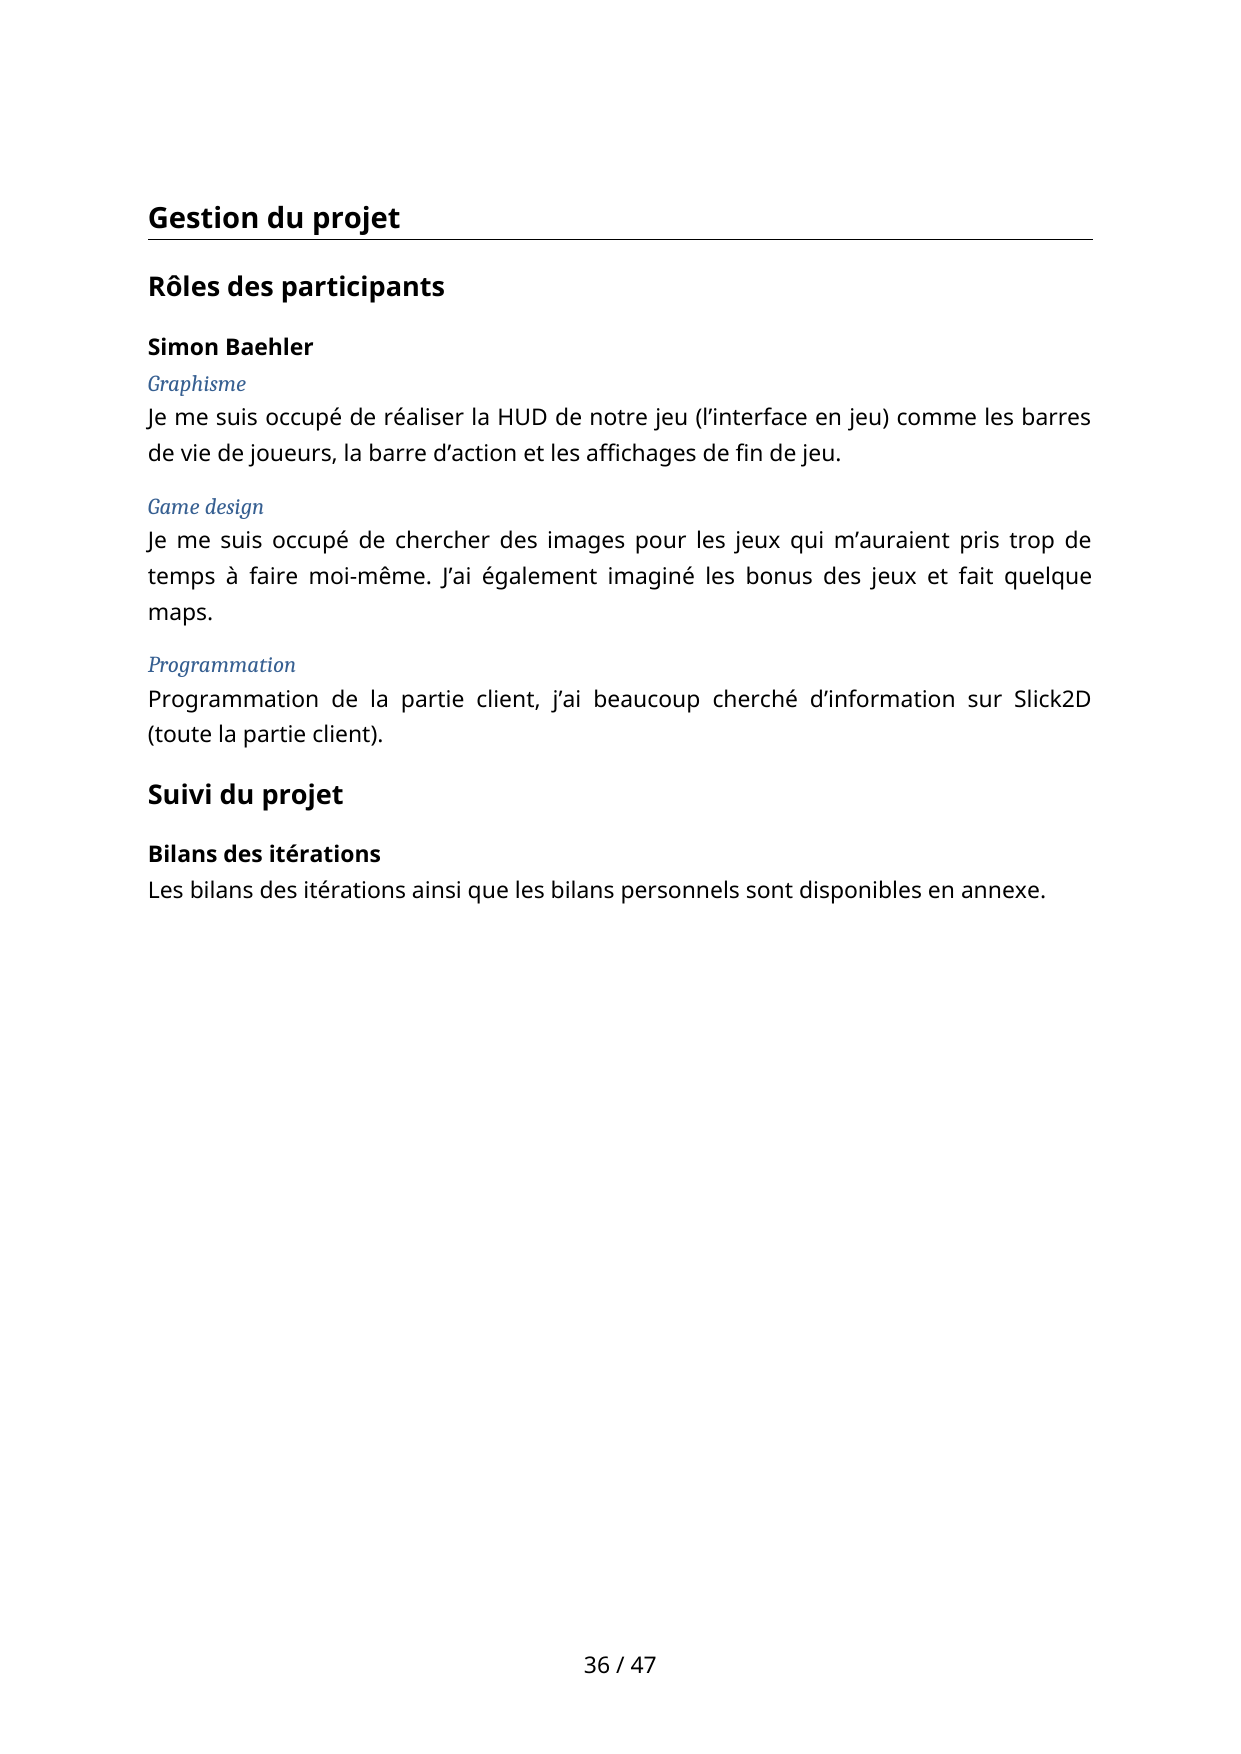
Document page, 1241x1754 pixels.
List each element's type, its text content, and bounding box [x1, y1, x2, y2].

subtitle Bilans des itérations [148, 838, 1093, 870]
text Je me suis occupé de réaliser la HUD de notre jeu (l’interface en jeu) comme les barres de vie de joueurs, la barre d’action et les affichages de fin de jeu. [148, 401, 1093, 468]
subtitle Graphisme [148, 371, 1093, 397]
subtitle Simon Baehler [148, 330, 1093, 362]
subtitle Suivi du projet [148, 775, 1093, 812]
subtitle Rôles des participants [148, 267, 1093, 304]
text Je me suis occupé de chercher des images pour les jeux qui m’auraient pris trop de temps à faire moi-même. J’ai également imaginé les bonus des jeux et fait quelque maps. [148, 524, 1093, 627]
text Les bilans des itérations ainsi que les bilans personnels sont disponibles en annexe. [148, 874, 1093, 906]
subtitle Gestion du projet [148, 198, 1093, 239]
subtitle Programmation [148, 652, 1093, 679]
subtitle Game design [148, 493, 1093, 520]
text Programmation de la partie client, j’ai beaucoup cherché d’information sur Slick2D (toute la partie client). [148, 682, 1093, 750]
